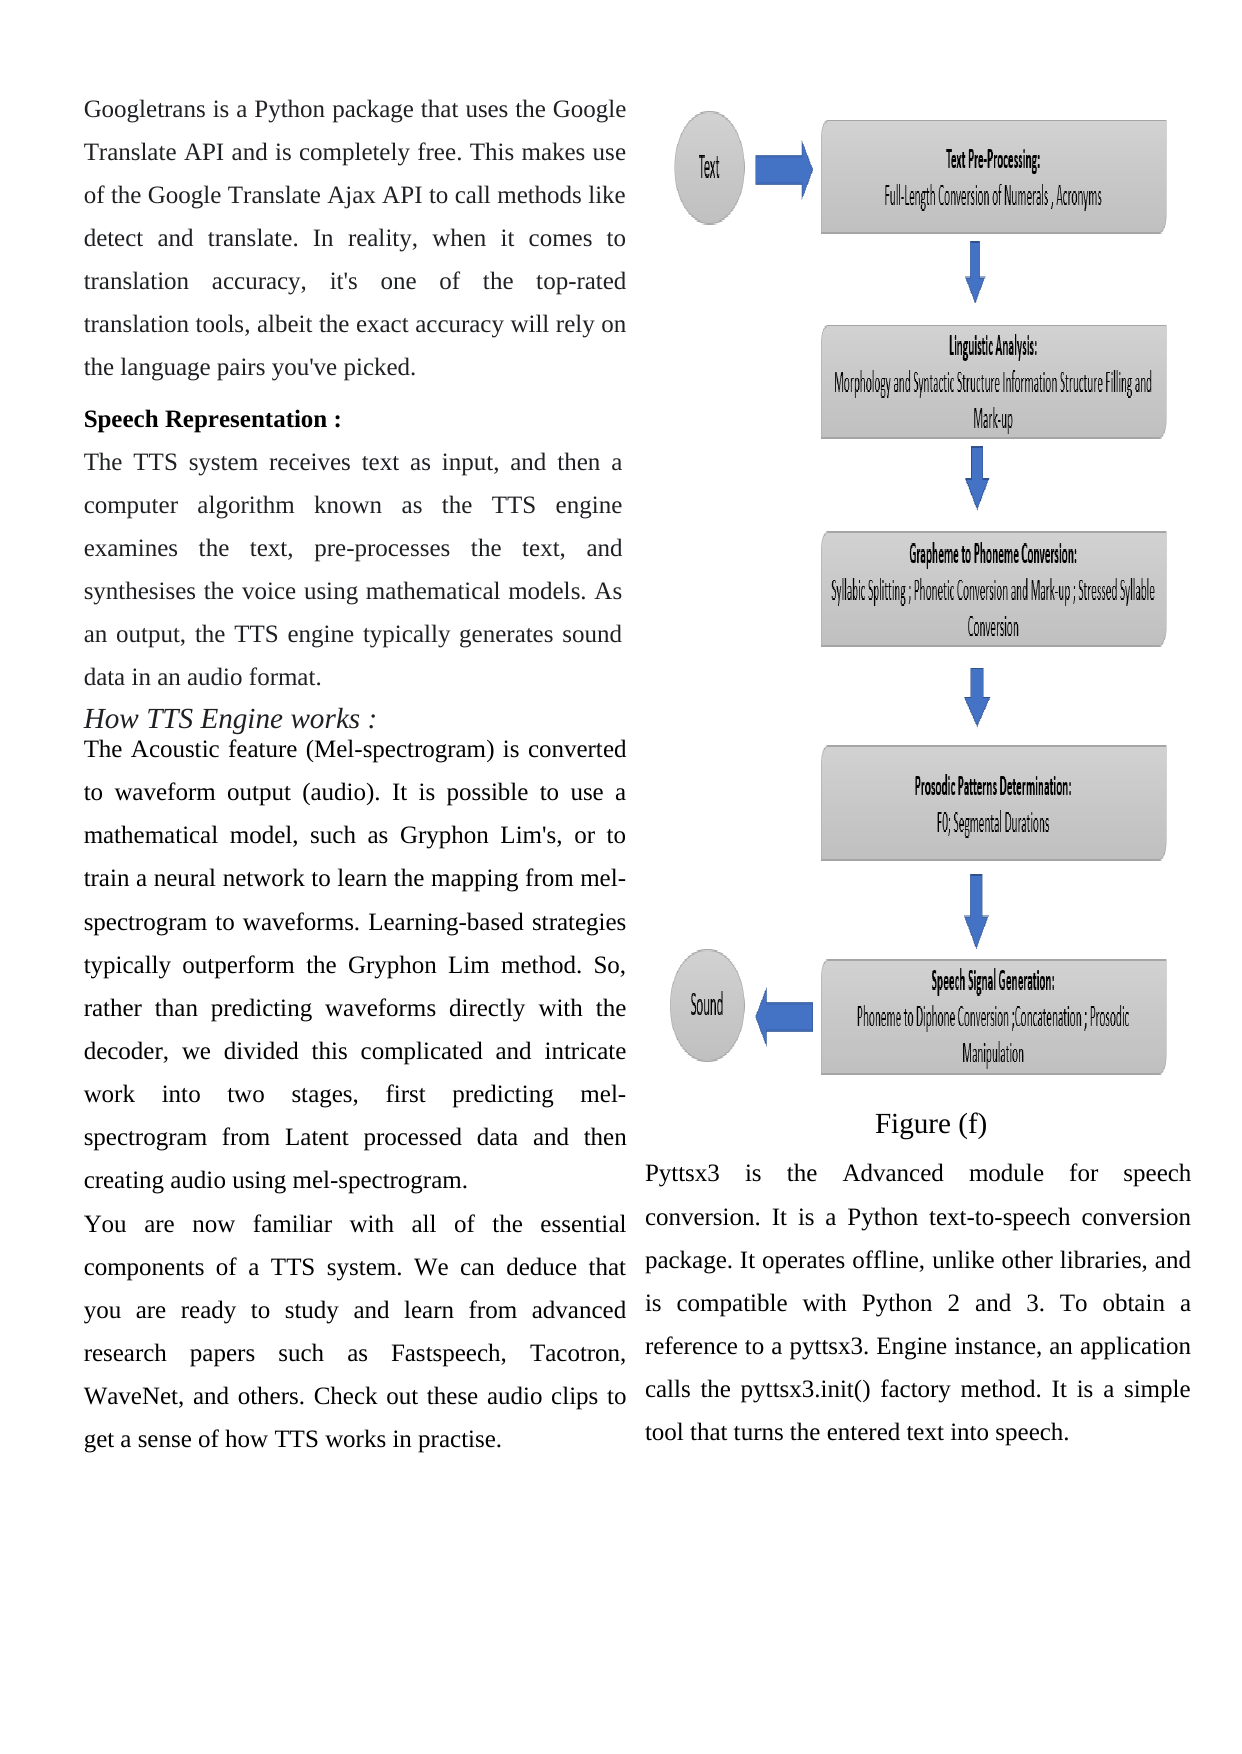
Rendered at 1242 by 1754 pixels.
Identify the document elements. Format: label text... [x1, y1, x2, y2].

text Googletrans is a Python package that uses the Google Translate API and is completely free. This makes use of the Google Translate Ajax API to call methods like detect and translate. In reality, when it comes to translation accuracy, it's one of the top-rated translation tools, albeit the exact accuracy will rely on the language pairs you've picked. [83, 94, 627, 381]
picture [648, 93, 1186, 1107]
text Speech Representation : [73, 404, 627, 432]
text How TTS Engine works : [83, 705, 627, 734]
text Figure (f) [648, 1106, 1196, 1140]
text The TTS system receives text as input, and then a computer algorithm known as the TTS engine examines the text, pre-processes the text, and synthesises the voice using mathematical models. As an output, the TTS engine typically generates sound data in an audio format. [83, 447, 623, 691]
text The Acoustic feature (Mel-spectrogram) is converted to waveform output (audio). It is possible to use a mathematical model, such as Gryphon Lim's, or to train a neural network to learn the mapping from mel-spectrogram to waveforms. Learning-based strategies typically outperform the Gryphon Lim method. So, rather than predicting waveforms directly with the decoder, we divided this complicated and intricate work into two stages, first predicting mel-spectrogram from Latent processed data and then creating audio using mel-spectrogram. [83, 734, 627, 1194]
text You are now familiar with all of the essential components of a TTS system. We can deduce that you are ready to study and learn from advanced research papers such as Fastspeech, Tacotron, WaveNet, and others. Check out these audio clips to get a sense of how TTS works in practise. [83, 1209, 627, 1453]
text Pyttsx3 is the Advanced module for speech conversion. It is a Python text-to-speech conversion package. It operates offline, unlike other libraries, and is compatible with Python 2 and 3. To obtain a reference to a pyttsx3. Engine instance, an application calls the pyttsx3.init() factory method. It is a simple tool that turns the entered text into speech. [645, 1158, 1192, 1446]
